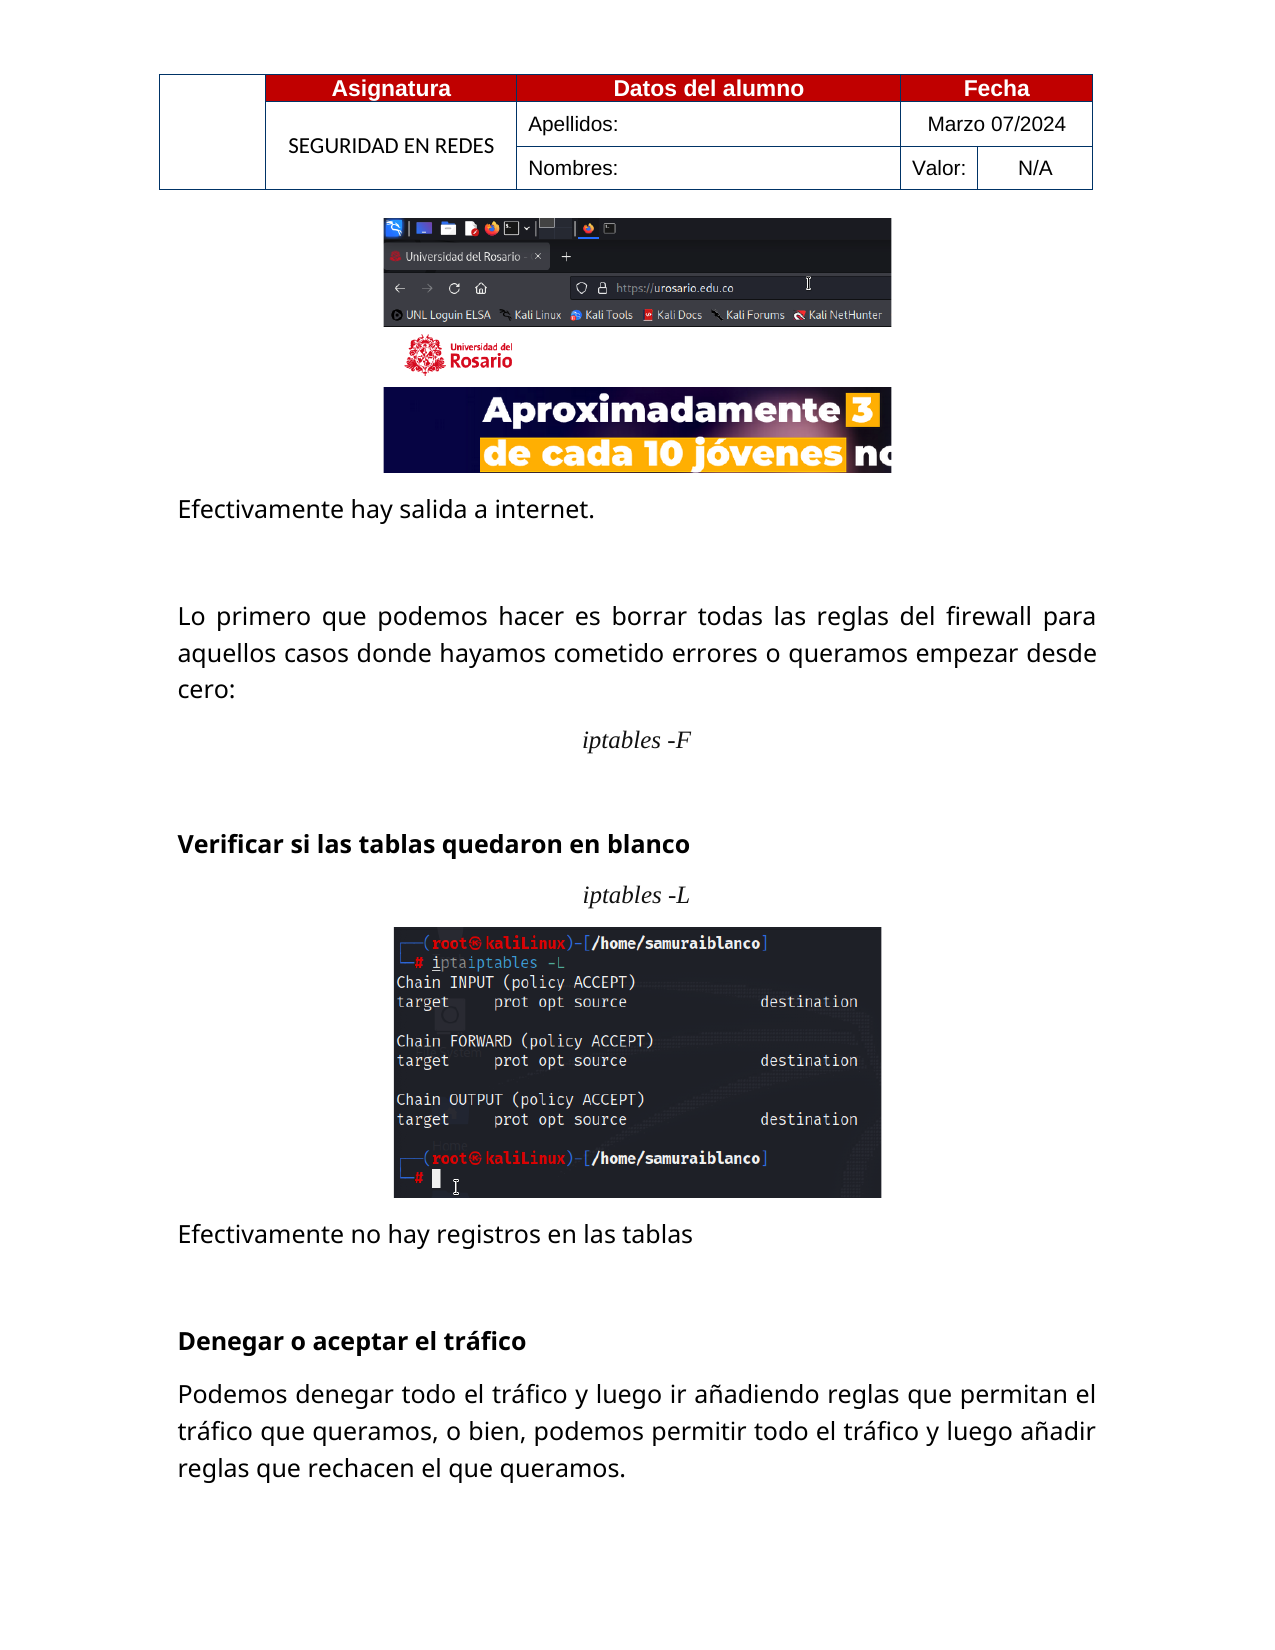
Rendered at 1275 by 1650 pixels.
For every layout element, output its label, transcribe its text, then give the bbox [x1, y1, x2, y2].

text Efectivamente no hay registros en las tablas [177, 1216, 1098, 1251]
text Podemos denegar todo el tráfico y luego ir añadiendo reglas que permitan el tráfico que queramos, o bien, podemos permitir todo el tráfico y luego añadir reglas que rechacen el que queramos. [177, 1377, 1098, 1484]
text iptables -F [177, 726, 1098, 754]
text iptables -L [177, 880, 1098, 909]
picture [383, 218, 892, 473]
text Lo primero que podemos hacer es borrar todas las reglas del firewall para aquellos casos donde hayamos cometido errores o queramos empezar desde cero: [177, 598, 1098, 706]
text Denegar o aceptar el tráfico [177, 1323, 1098, 1357]
picture [393, 927, 882, 1198]
text Efectivamente hay salida a internet. [177, 492, 1098, 526]
text Verificar si las tablas quedaron en blanco [177, 827, 1098, 861]
